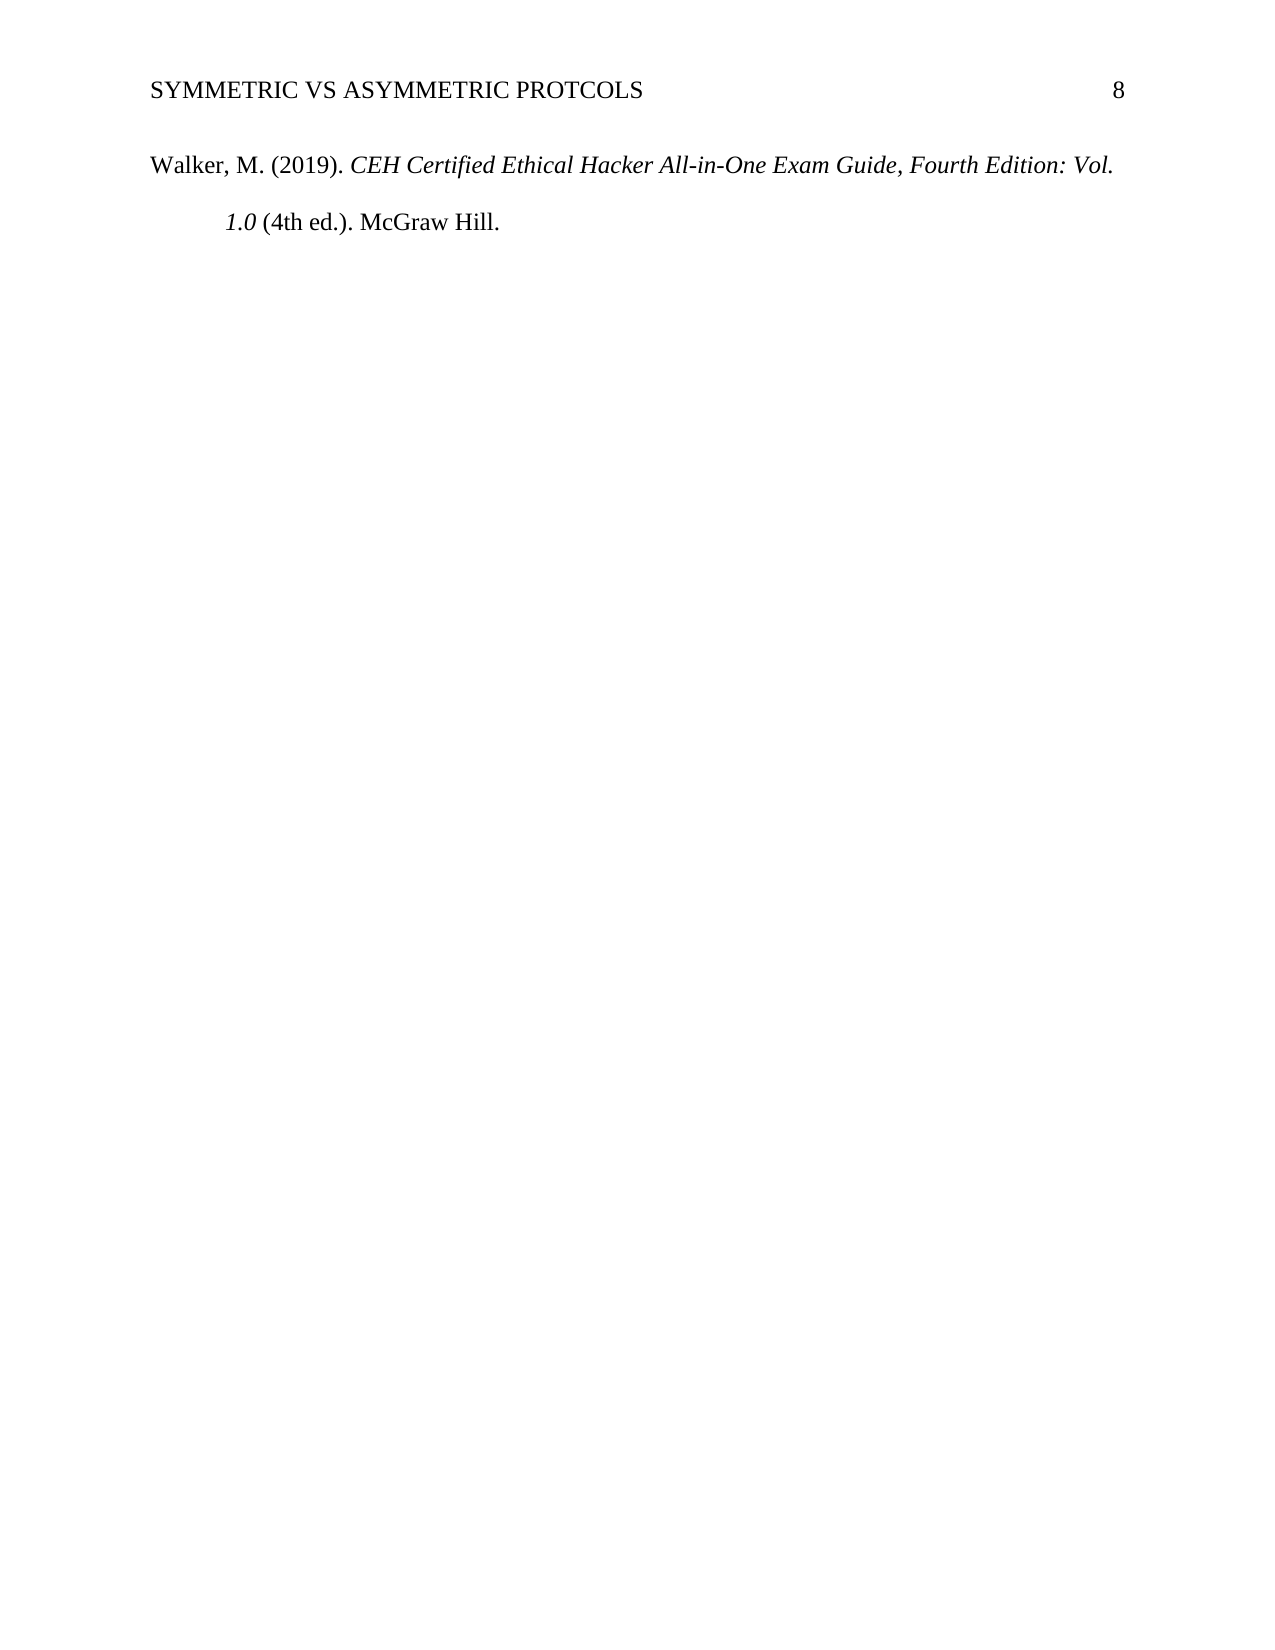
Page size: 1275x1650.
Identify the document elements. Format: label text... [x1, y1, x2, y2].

text Walker, M. (2019). CEH Certified Ethical Hacker All-in-One Exam Guide, Fourth Edition: Vol. 1.0 (4th ed.). McGraw Hill. [150, 150, 1134, 236]
